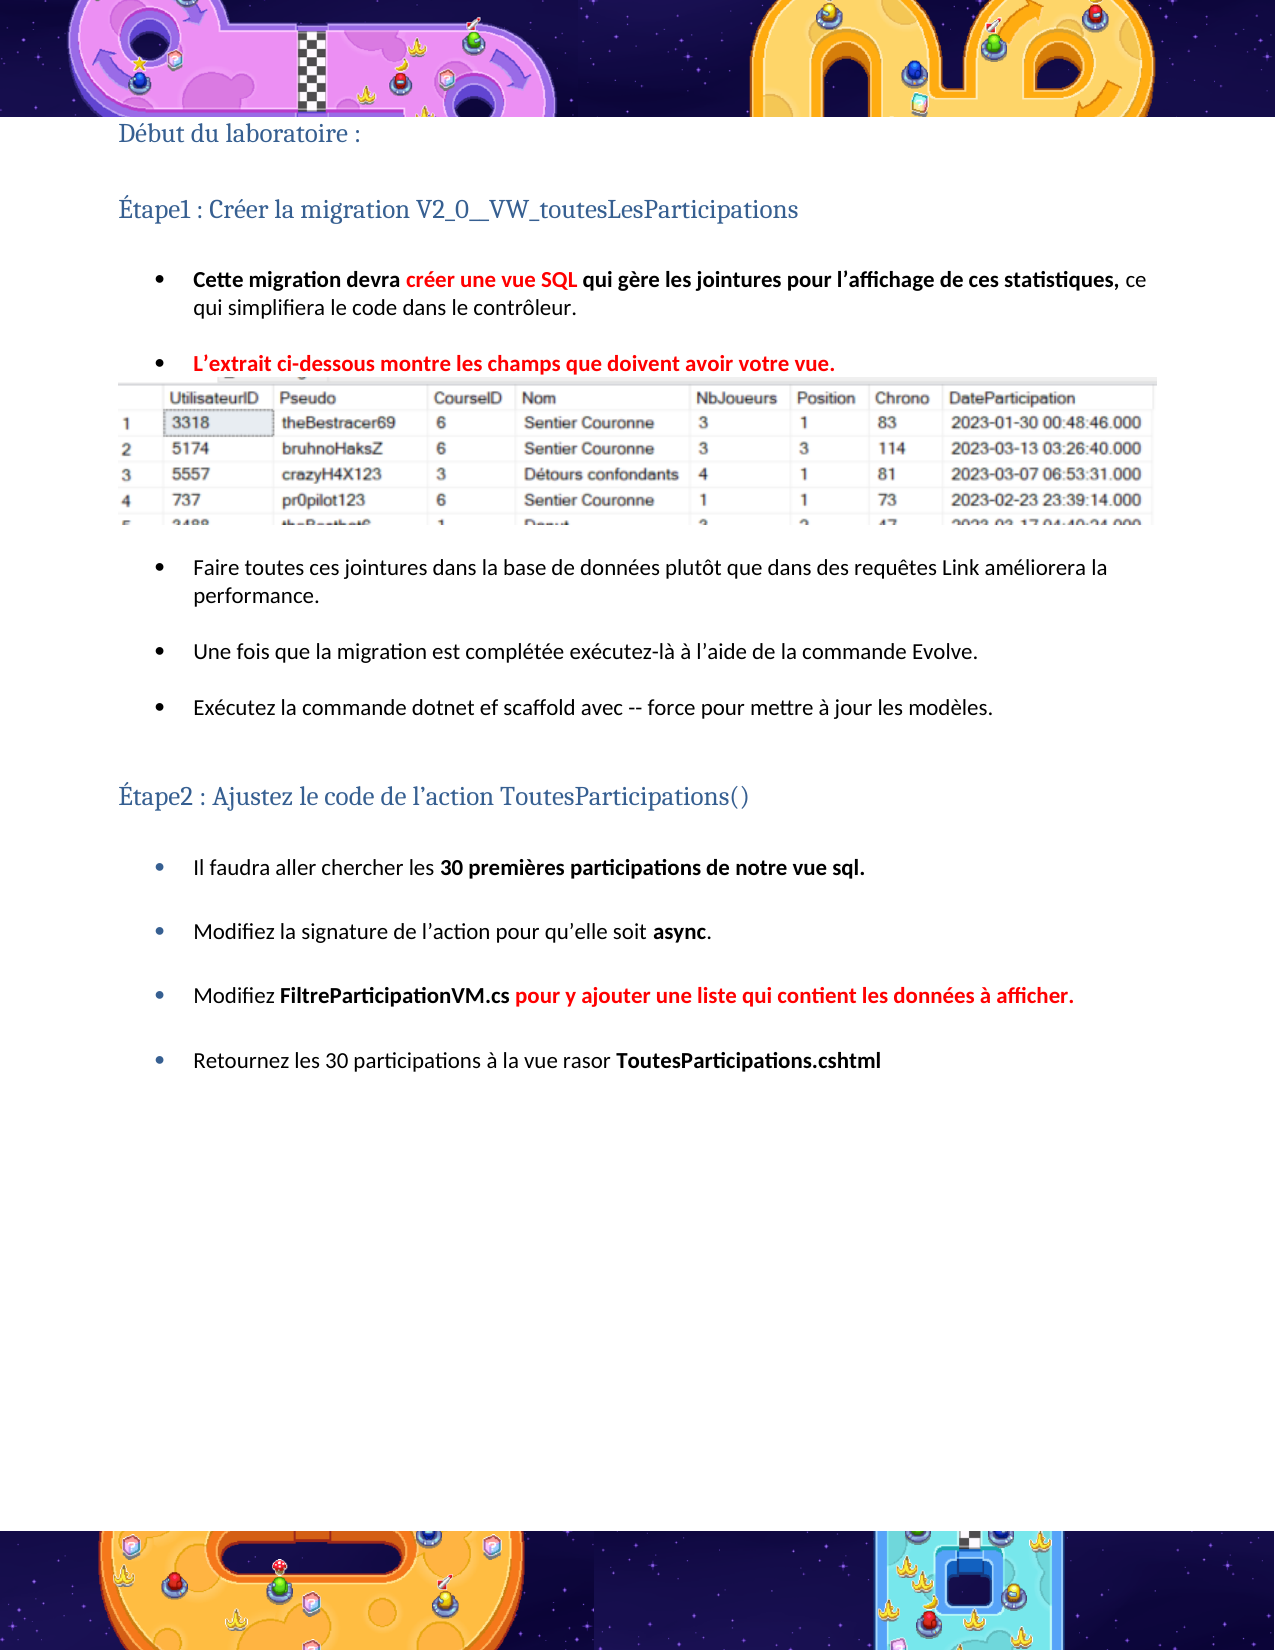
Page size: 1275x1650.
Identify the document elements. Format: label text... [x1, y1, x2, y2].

subtitle Début du laboratoire : [118, 118, 1157, 185]
picture [0, 1531, 1274, 1650]
picture [118, 377, 1157, 525]
subtitle Étape1 : Créer la migration V2_0__VW_toutesLesParticipations [118, 194, 1157, 261]
list Il faudra aller chercher les 30 premières participations de notre vue sql. [156, 853, 1157, 913]
list Faire toutes ces jointures dans la base de données plutôt que dans des requêtes Link améliorera la performance. [156, 553, 1157, 637]
subtitle Étape2 : Ajustez le code de l’action ToutesParticipations() [118, 781, 1157, 848]
list Une fois que la migration est complétée exécutez-là à l’aide de la commande Evolve. [156, 637, 1157, 693]
list Exécutez la commande dotnet ef scaffold avec -- force pour mettre à jour les modèles. [156, 693, 1157, 749]
list L’extrait ci-dessous montre les champs que doivent avoir votre vue. [156, 349, 1157, 377]
list Retournez les 30 participations à la vue rasor ToutesParticipations.cshtml [156, 1046, 1157, 1074]
list Modifiez FiltreParticipationVM.cs pour y ajouter une liste qui contient les données à afficher. [156, 982, 1157, 1042]
picture [0, 0, 1275, 117]
list Cette migration devra créer une vue SQL qui gère les jointures pour l’affichage de ces statistiques, ce qui simplifiera le code dans le contrôleur. [156, 265, 1157, 349]
list Modifiez la signature de l’action pour qu’elle soit async. [156, 917, 1157, 977]
